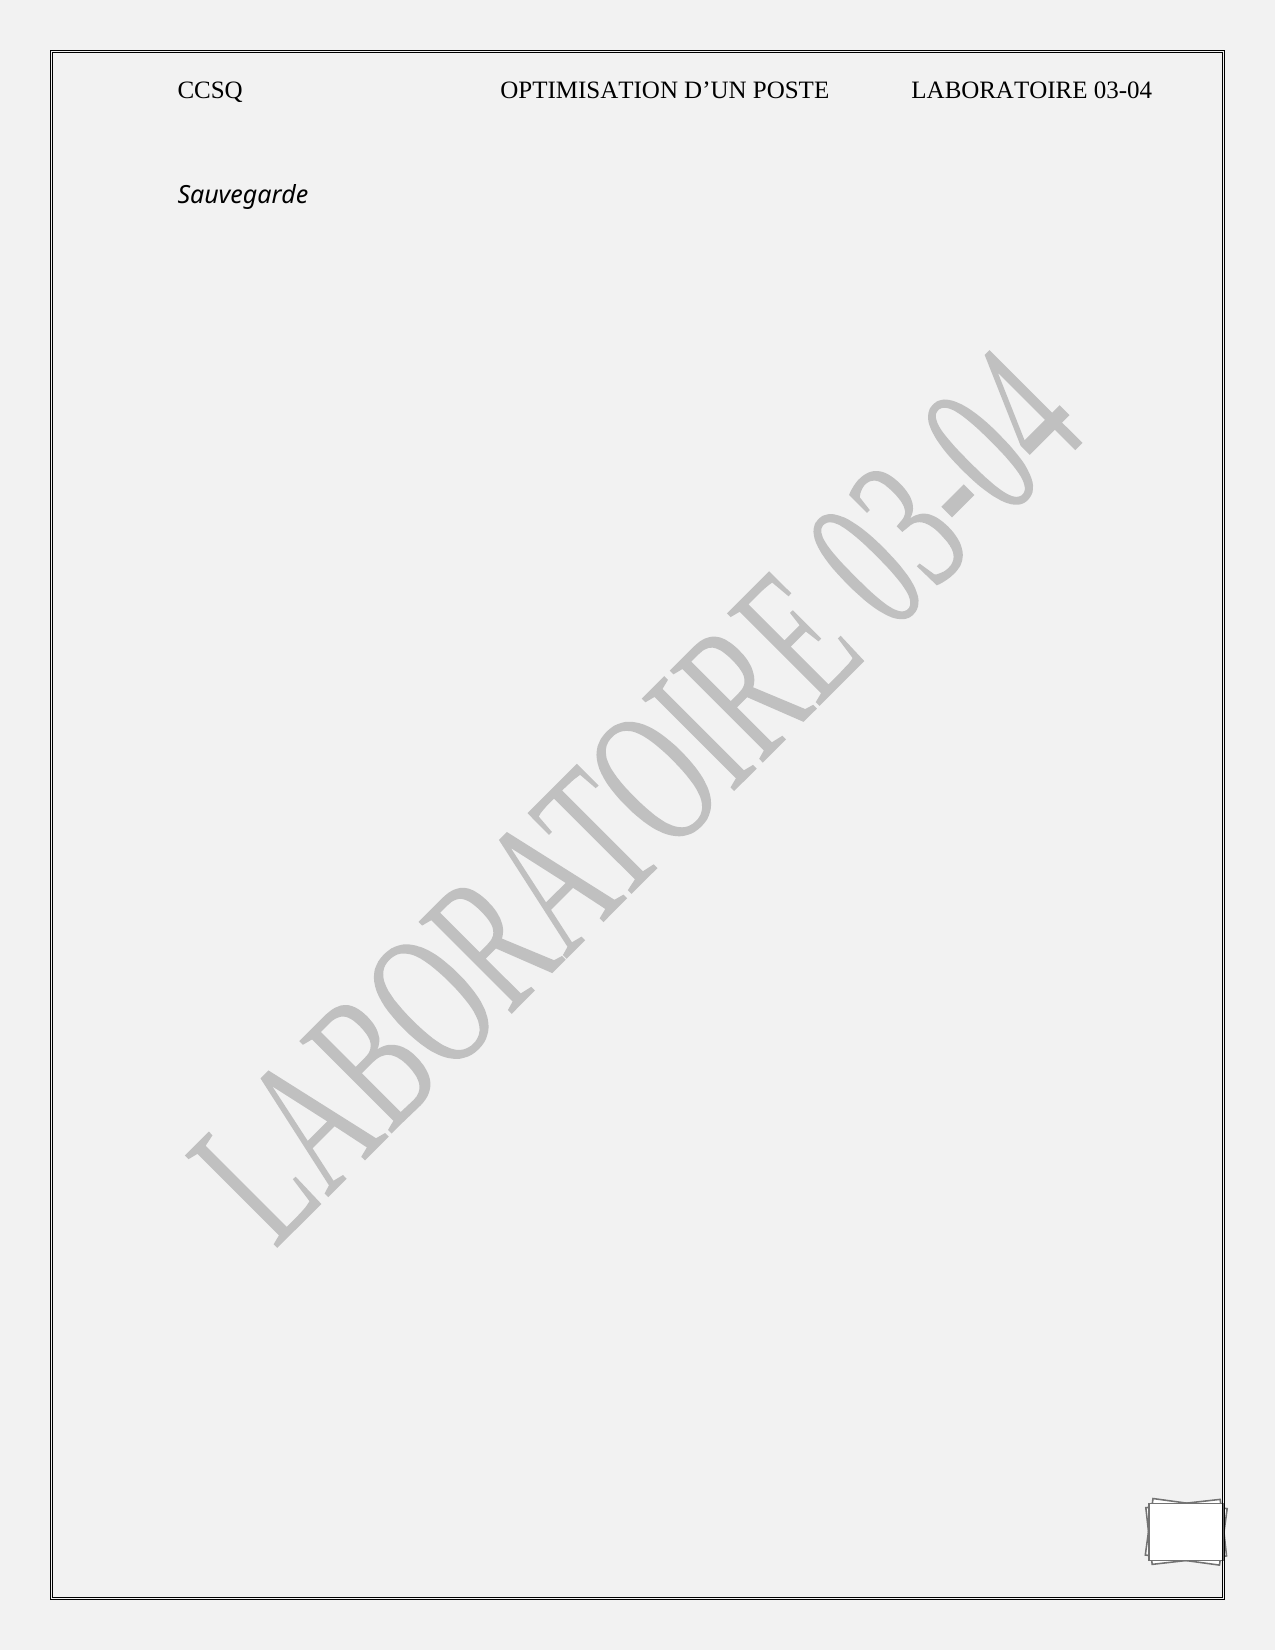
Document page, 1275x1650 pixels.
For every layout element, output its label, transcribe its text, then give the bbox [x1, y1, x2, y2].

text Sauvegarde [177, 177, 1098, 211]
